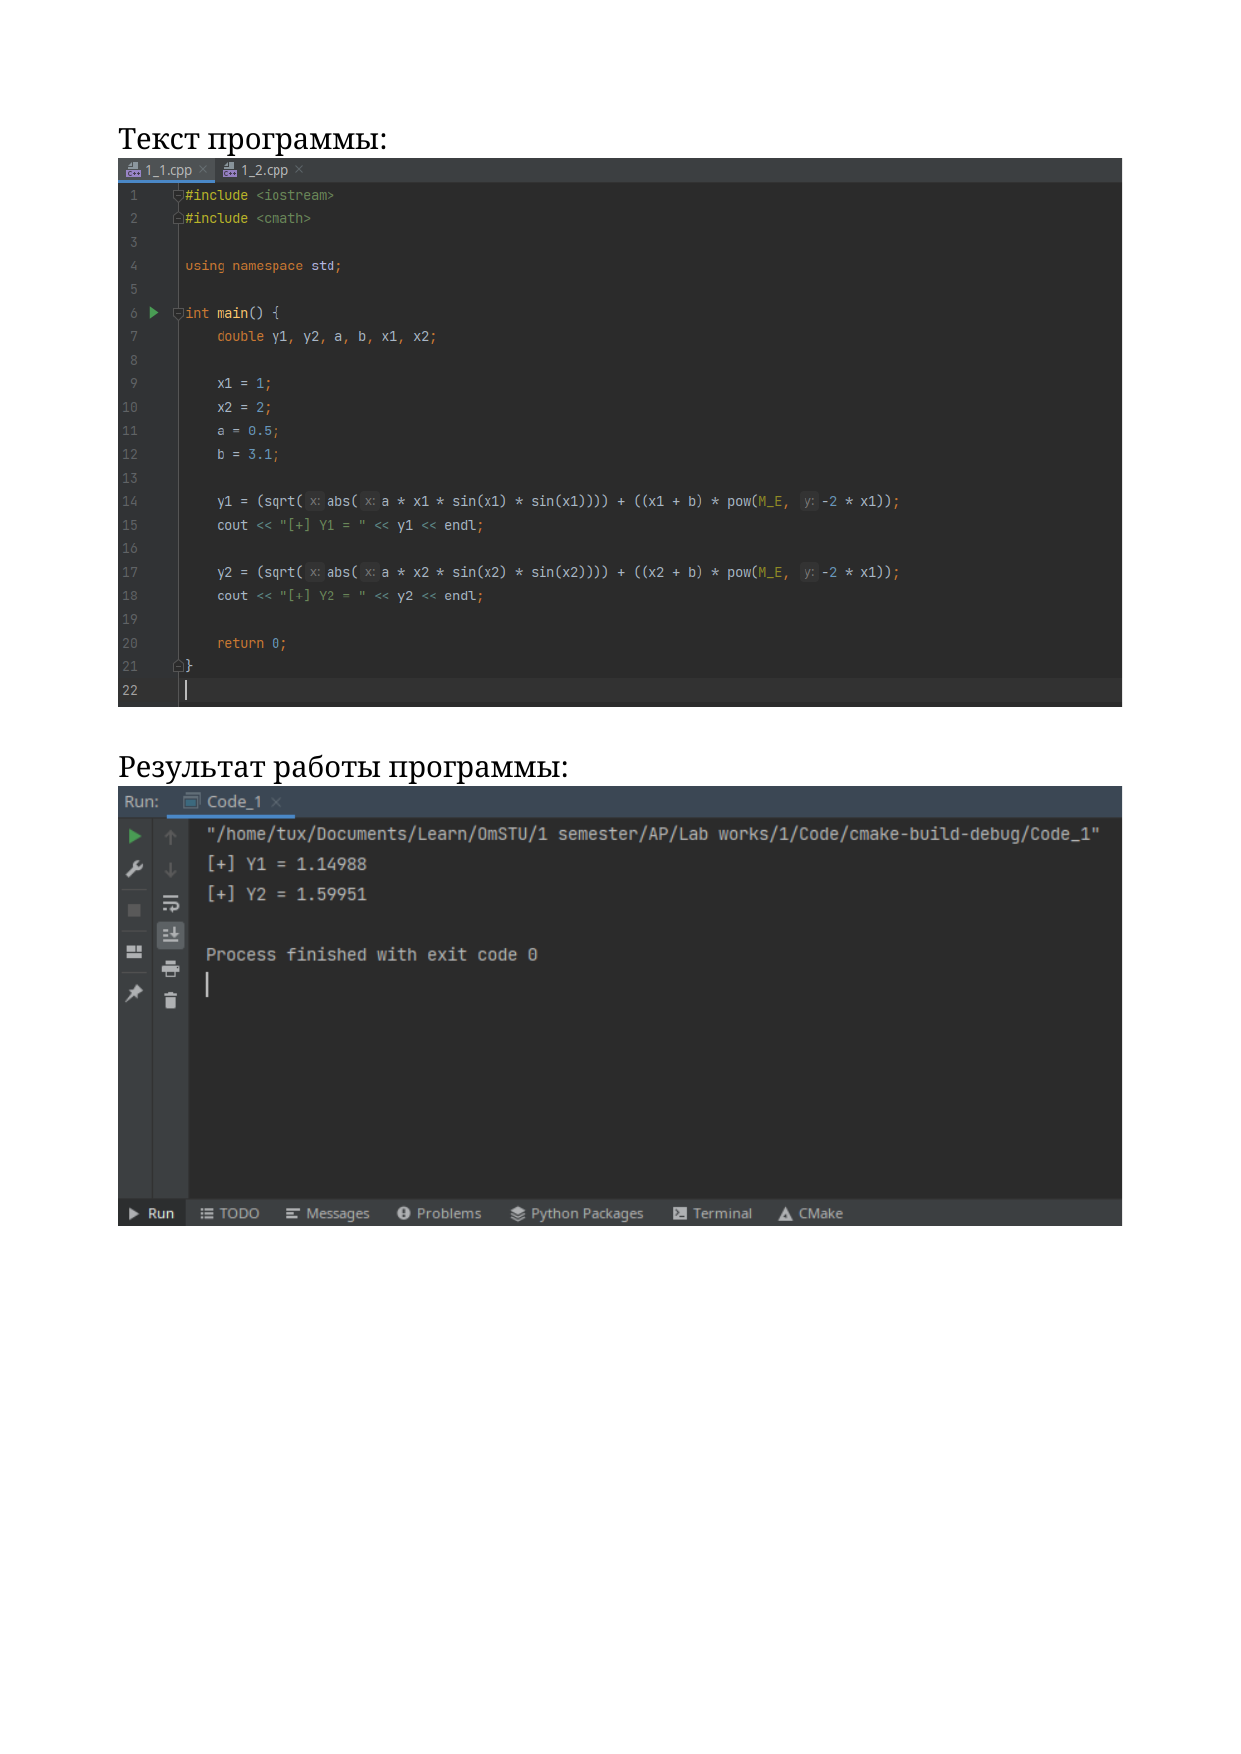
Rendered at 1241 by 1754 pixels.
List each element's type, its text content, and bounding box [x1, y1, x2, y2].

text Текст программы: [118, 118, 1122, 158]
picture [118, 158, 1123, 707]
text Результат работы программы: [118, 747, 1122, 786]
picture [118, 786, 1123, 1226]
